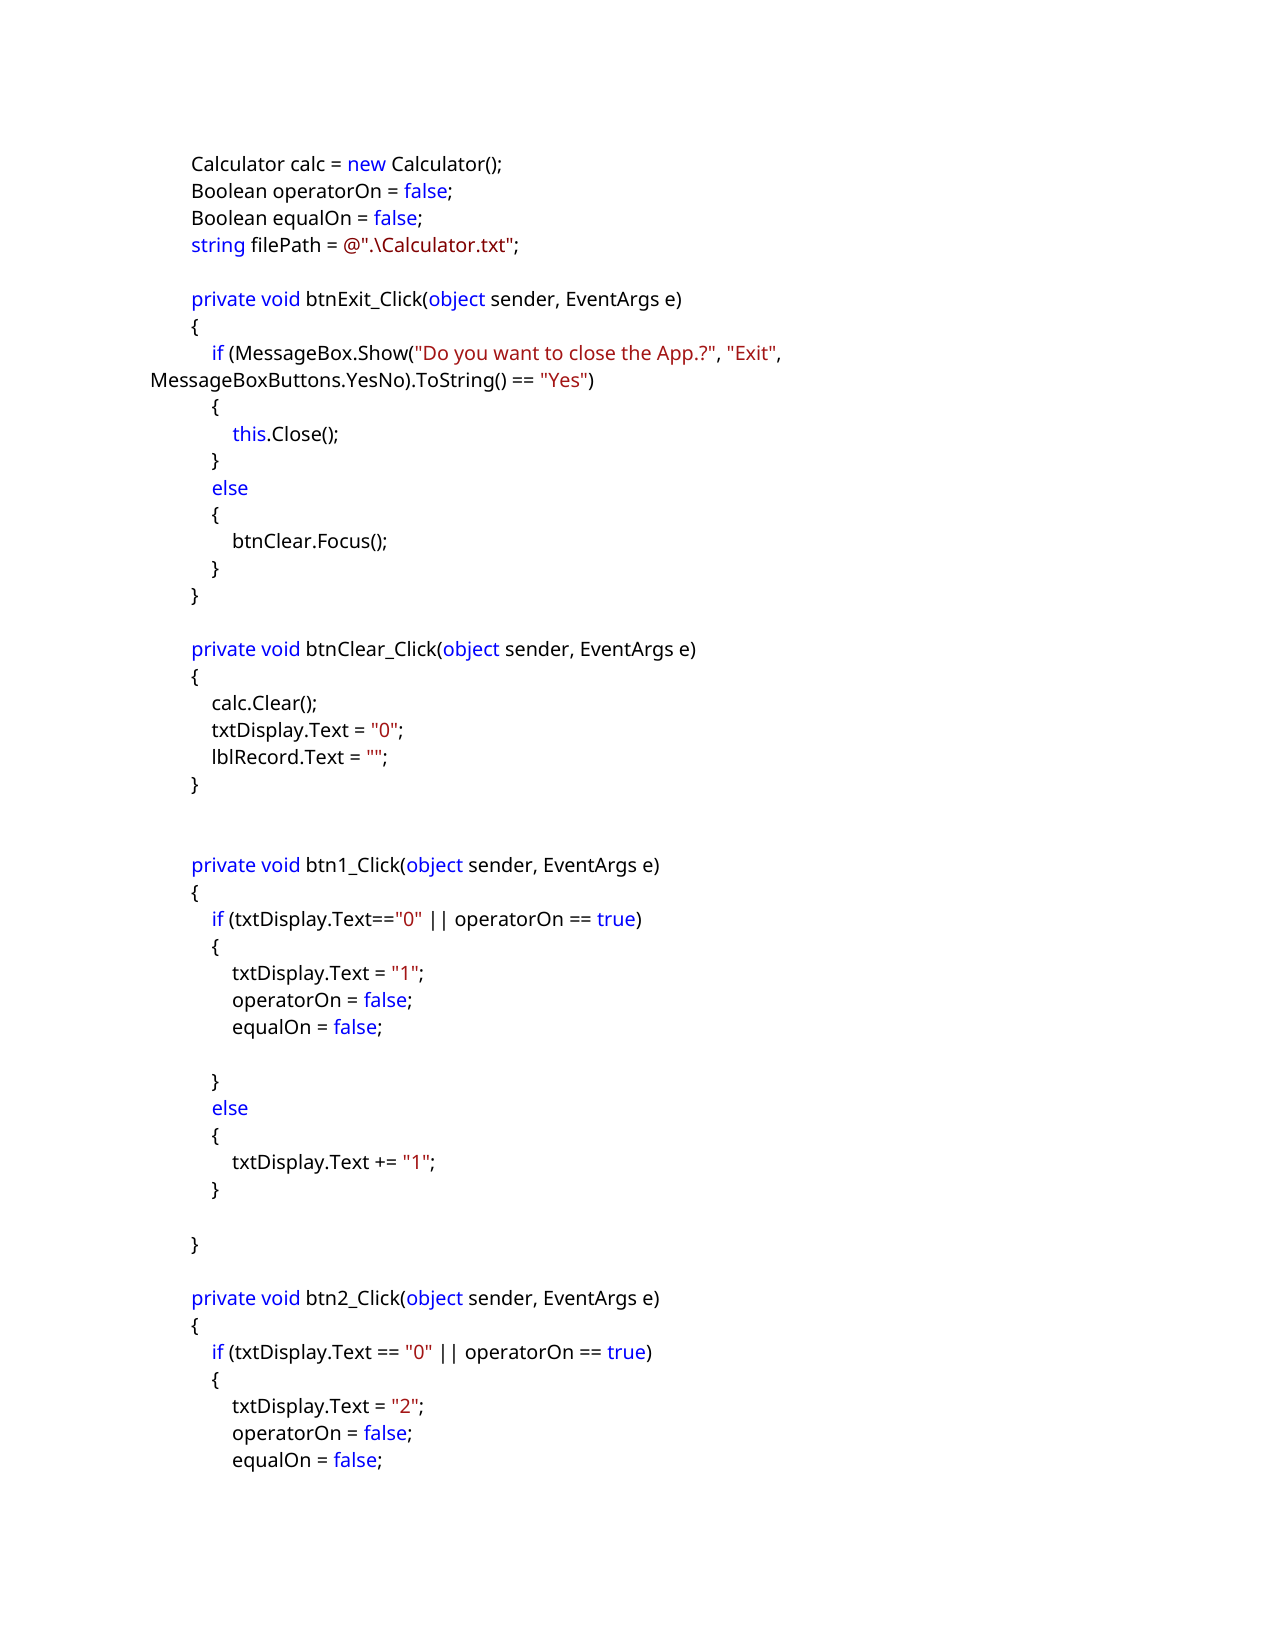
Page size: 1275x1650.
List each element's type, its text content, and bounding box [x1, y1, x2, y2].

text Calculator calc = new Calculator(); [150, 150, 1125, 177]
text equalOn = false; [150, 1013, 1125, 1040]
text calc.Clear(); [150, 689, 1125, 717]
text if (MessageBox.Show("Do you want to close the App.?", "Exit", MessageBoxButtons.YesNo).ToString() == "Yes") [150, 339, 1125, 393]
text private void btn2_Click(object sender, EventArgs e) [150, 1284, 1125, 1311]
text Boolean equalOn = false; [150, 204, 1125, 231]
text lblRecord.Text = ""; [150, 743, 1125, 771]
text if (txtDisplay.Text=="0" || operatorOn == true) [150, 905, 1125, 932]
text { [150, 312, 1125, 339]
text else [150, 1094, 1125, 1121]
text string filePath = @".\Calculator.txt"; [150, 231, 1125, 258]
text txtDisplay.Text = "1"; [150, 959, 1125, 986]
text Boolean operatorOn = false; [150, 177, 1125, 204]
text else [150, 474, 1125, 501]
text { [150, 1365, 1125, 1392]
text this.Close(); [150, 420, 1125, 447]
text } [150, 1067, 1125, 1094]
text btnClear.Focus(); [150, 528, 1125, 555]
text private void btnClear_Click(object sender, EventArgs e) [150, 636, 1125, 663]
text } [150, 1230, 1125, 1257]
text txtDisplay.Text = "0"; [150, 717, 1125, 743]
text } [150, 447, 1125, 474]
text { [150, 663, 1125, 689]
text equalOn = false; [150, 1446, 1125, 1473]
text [150, 1338, 1125, 1365]
text { [150, 932, 1125, 959]
text } [150, 582, 1125, 609]
text { [150, 393, 1125, 420]
text txtDisplay.Text = "2"; [150, 1392, 1125, 1419]
text } [150, 1175, 1125, 1202]
text private void btn1_Click(object sender, EventArgs e) [150, 851, 1125, 878]
text { [150, 1121, 1125, 1148]
text txtDisplay.Text += "1"; [150, 1148, 1125, 1175]
text private void btnExit_Click(object sender, EventArgs e) [150, 285, 1125, 312]
text operatorOn = false; [150, 986, 1125, 1013]
text } [150, 555, 1125, 582]
text { [150, 1311, 1125, 1338]
text { [150, 878, 1125, 905]
text { [150, 501, 1125, 528]
text operatorOn = false; [150, 1419, 1125, 1446]
text } [150, 771, 1125, 797]
